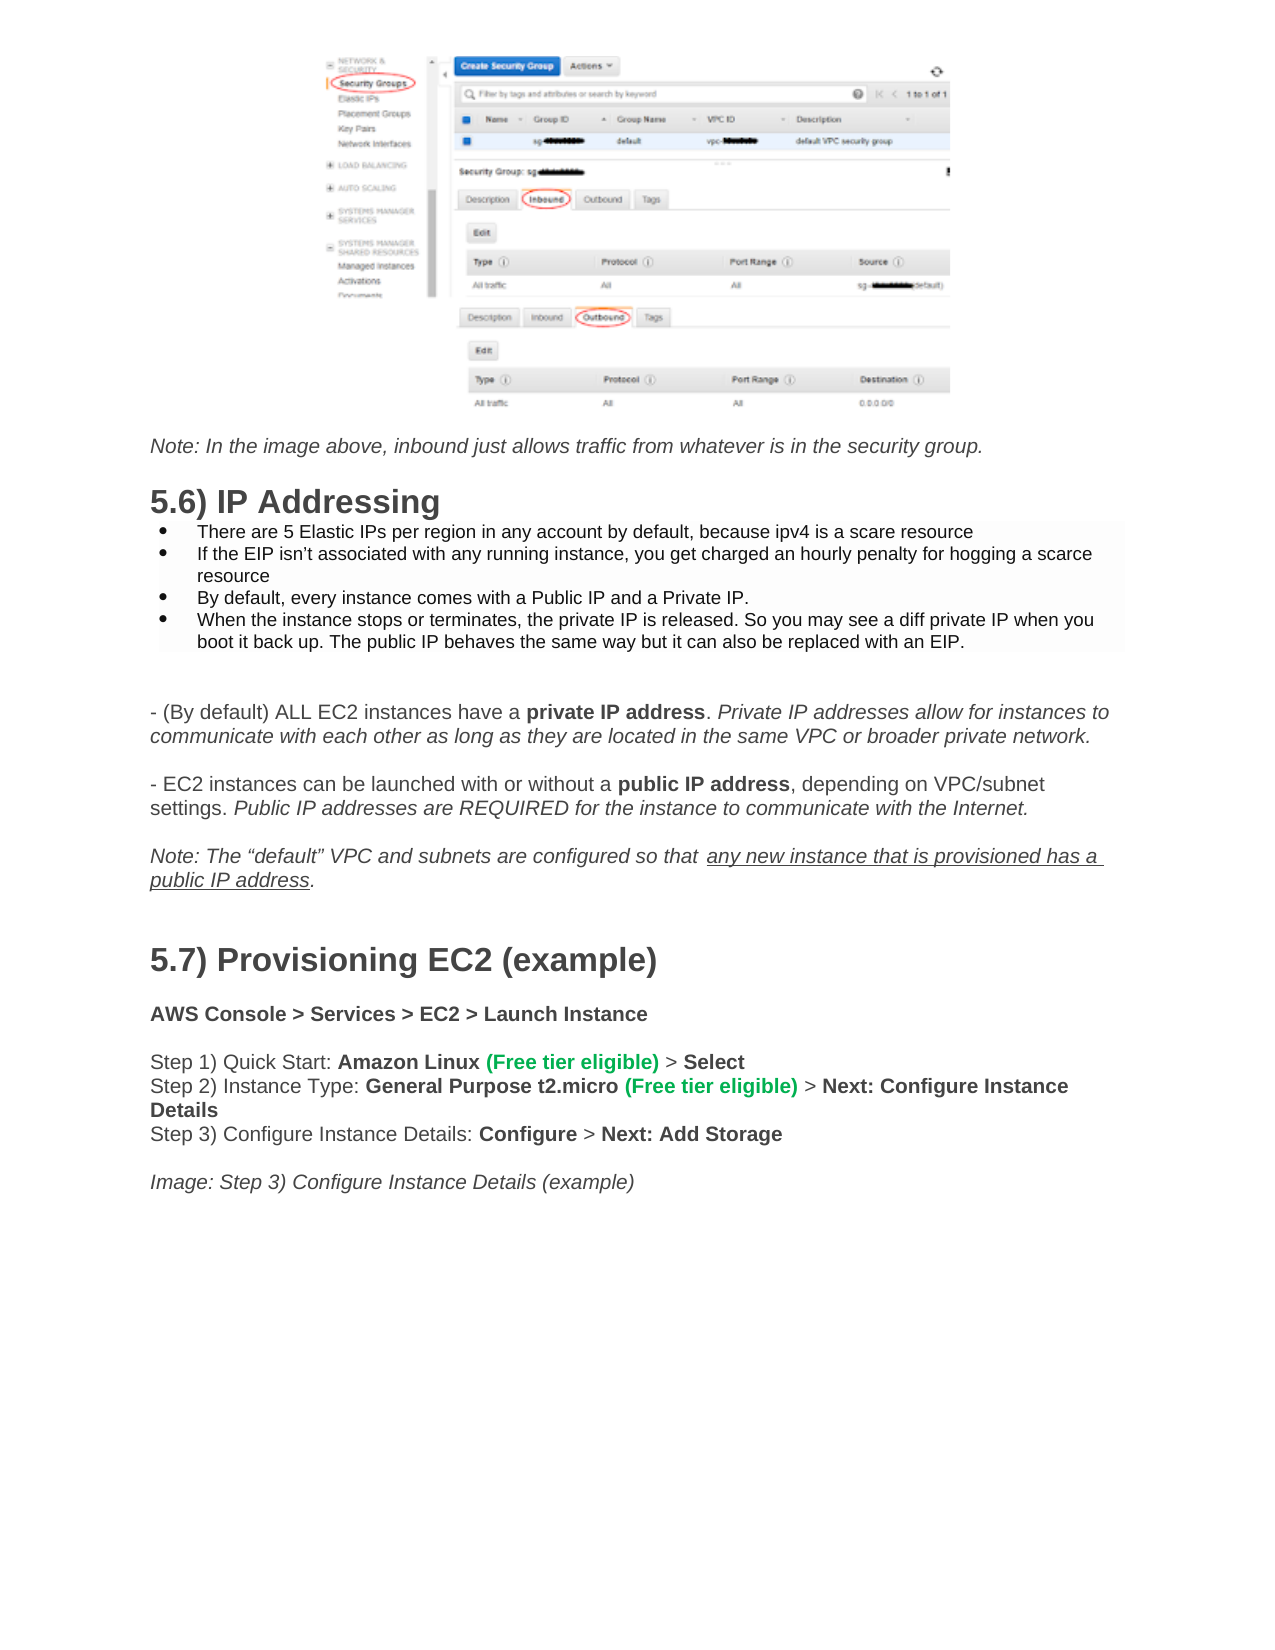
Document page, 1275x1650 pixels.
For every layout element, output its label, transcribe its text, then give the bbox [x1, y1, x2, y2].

text Step 2) Instance Type: General Purpose t2.micro (Free tier eligible) > Next: Configure Instance Details [150, 1074, 1125, 1122]
list If the EIP isn’t associated with any running instance, you get charged an hourly penalty for hogging a scarce resource [159, 543, 1125, 586]
text Note: In the image above, inbound just allows traffic from whatever is in the security group. [150, 434, 1125, 458]
text 5.7) Provisioning EC2 (example) [150, 940, 1125, 978]
list By default, every instance comes with a Public IP and a Private IP. [159, 586, 1125, 608]
text Step 1) Quick Start: Amazon Linux (Free tier eligible) > Select [150, 1050, 1125, 1074]
text Image: Step 3) Configure Instance Details (example) [150, 1170, 1125, 1194]
picture [325, 56, 951, 411]
text - (By default) ALL EC2 instances have a private IP address. Private IP addresses allow for instances to communicate with each other as long as they are located in the same VPC or broader private network. [150, 700, 1125, 748]
list There are 5 Elastic IPs per region in any account by default, because ipv4 is a scare resource [159, 521, 1125, 543]
text 5.6) IP Addressing [150, 482, 1125, 521]
list When the instance stops or terminates, the private IP is released. So you may see a diff private IP when you boot it back up. The public IP behaves the same way but it can also be replaced with an EIP. [159, 608, 1125, 652]
text - EC2 instances can be launched with or without a public IP address, depending on VPC/subnet settings. Public IP addresses are REQUIRED for the instance to communicate with the Internet. [150, 772, 1125, 820]
text Note: The “default” VPC and subnets are configured so that any new instance that is provisioned has a public IP address. [150, 844, 1125, 892]
text AWS Console > Services > EC2 > Launch Instance [150, 1002, 1125, 1026]
text Step 3) Configure Instance Details: Configure > Next: Add Storage [150, 1122, 1125, 1146]
